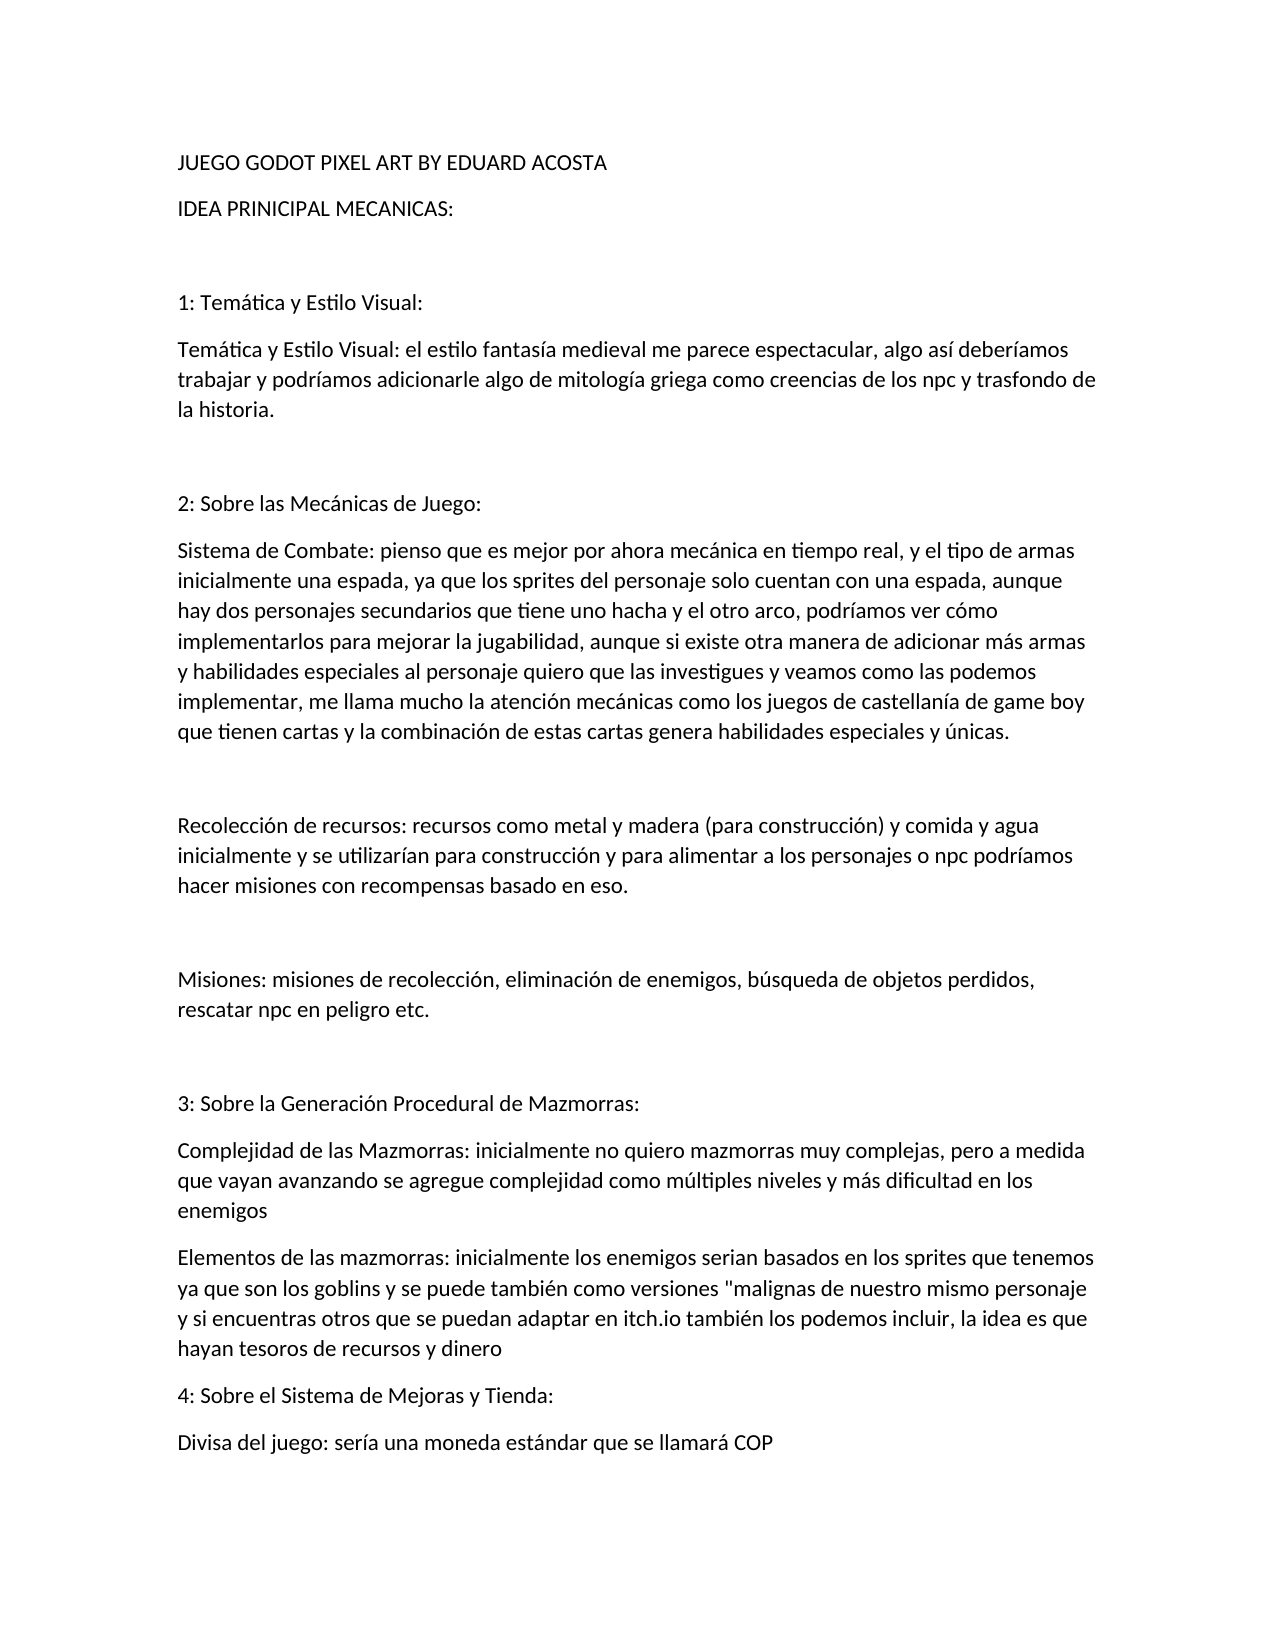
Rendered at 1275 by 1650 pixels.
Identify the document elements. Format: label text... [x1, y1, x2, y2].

text JUEGO GODOT PIXEL ART BY EDUARD ACOSTA [177, 148, 1098, 176]
text Elementos de las mazmorras: inicialmente los enemigos serian basados en los sprites que tenemos ya que son los goblins y se puede también como versiones "malignas de nuestro mismo personaje y si encuentras otros que se puedan adaptar en itch.io también los podemos incluir, la idea es que hayan tesoros de recursos y dinero [177, 1243, 1098, 1362]
text 2: Sobre las Mecánicas de Juego: [177, 489, 1098, 517]
text 4: Sobre el Sistema de Mejoras y Tienda: [177, 1381, 1098, 1409]
text Divisa del juego: sería una moneda estándar que se llamará COP [177, 1428, 1098, 1456]
text IDEA PRINICIPAL MECANICAS: [177, 194, 1098, 222]
text Sistema de Combate: pienso que es mejor por ahora mecánica en tiempo real, y el tipo de armas inicialmente una espada, ya que los sprites del personaje solo cuentan con una espada, aunque hay dos personajes secundarios que tiene uno hacha y el otro arco, podríamos ver cómo implementarlos para mejorar la jugabilidad, aunque si existe otra manera de adicionar más armas y habilidades especiales al personaje quiero que las investigues y veamos como las podemos implementar, me llama mucho la atención mecánicas como los juegos de castellanía de game boy que tienen cartas y la combinación de estas cartas genera habilidades especiales y únicas. [177, 536, 1098, 745]
text Temática y Estilo Visual: el estilo fantasía medieval me parece espectacular, algo así deberíamos trabajar y podríamos adicionarle algo de mitología griega como creencias de los npc y trasfondo de la historia. [177, 335, 1098, 423]
text 3: Sobre la Generación Procedural de Mazmorras: [177, 1089, 1098, 1117]
text Misiones: misiones de recolección, eliminación de enemigos, búsqueda de objetos perdidos, rescatar npc en peligro etc. [177, 965, 1098, 1023]
text 1: Temática y Estilo Visual: [177, 288, 1098, 316]
text Recolección de recursos: recursos como metal y madera (para construcción) y comida y agua inicialmente y se utilizarían para construcción y para alimentar a los personajes o npc podríamos hacer misiones con recompensas basado en eso. [177, 811, 1098, 899]
text Complejidad de las Mazmorras: inicialmente no quiero mazmorras muy complejas, pero a medida que vayan avanzando se agregue complejidad como múltiples niveles y más dificultad en los enemigos [177, 1136, 1098, 1224]
